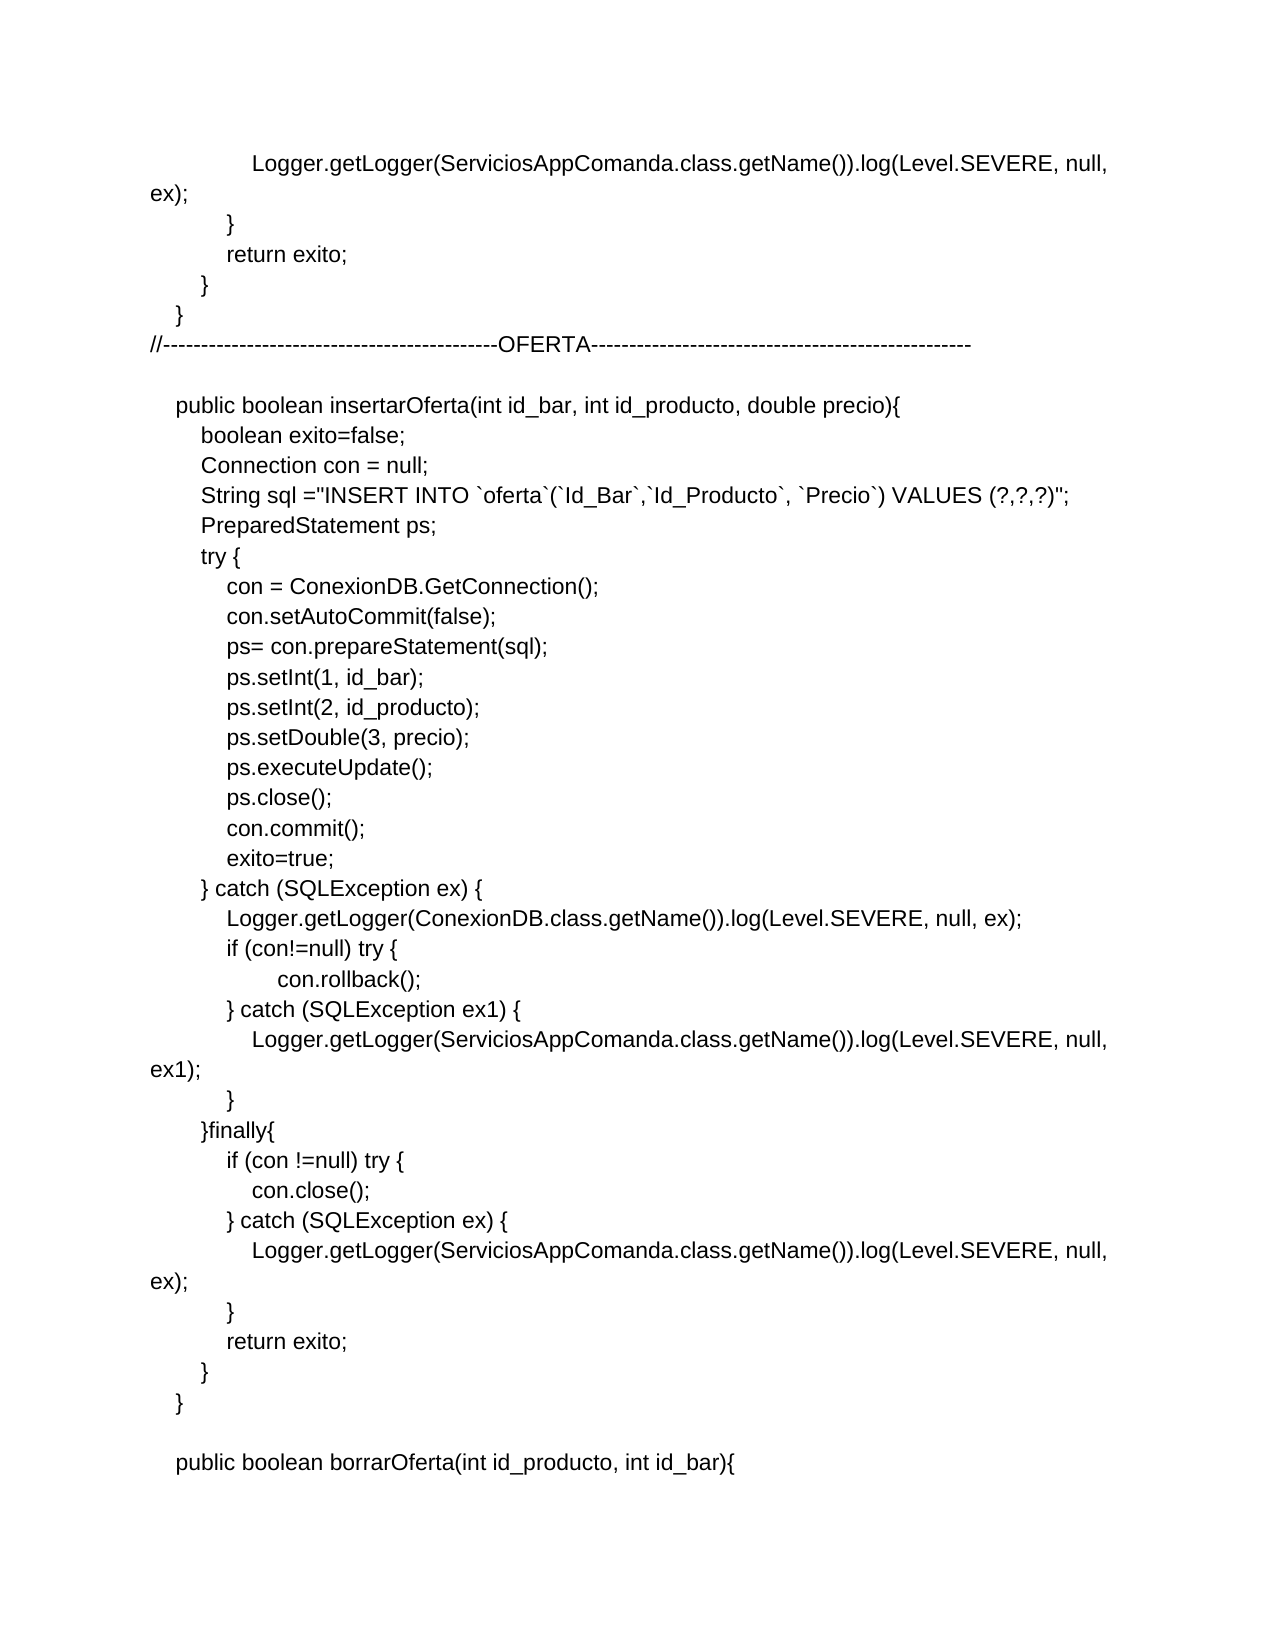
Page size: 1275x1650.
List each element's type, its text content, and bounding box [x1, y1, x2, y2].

text return exito; [150, 1328, 1125, 1354]
text Logger.getLogger(ServiciosAppComanda.class.getName()).log(Level.SEVERE, null, ex1); [150, 1026, 1125, 1083]
text ps.setDouble(3, precio); [150, 724, 1125, 750]
text } catch (SQLException ex1) { [150, 996, 1125, 1022]
text Logger.getLogger(ServiciosAppComanda.class.getName()).log(Level.SEVERE, null, ex); [150, 1237, 1125, 1294]
text } [150, 210, 1125, 237]
text } catch (SQLException ex) { [150, 1207, 1125, 1234]
text String sql ="INSERT INTO `oferta`(`Id_Bar`,`Id_Producto`, `Precio`) VALUES (?,?,?)"; [150, 482, 1125, 509]
text Logger.getLogger(ConexionDB.class.getName()).log(Level.SEVERE, null, ex); [150, 905, 1125, 932]
text //--------------------------------------------OFERTA-------------------------------------------------- [150, 331, 1125, 358]
text con.rollback(); [150, 966, 1125, 992]
text exito=true; [150, 845, 1125, 871]
text PreparedStatement ps; [150, 512, 1125, 539]
text } [150, 1358, 1125, 1385]
text } [150, 1298, 1125, 1324]
text con.commit(); [150, 814, 1125, 841]
text return exito; [150, 241, 1125, 267]
text } [150, 301, 1125, 327]
text } [150, 1086, 1125, 1113]
text }finally{ [150, 1117, 1125, 1143]
text if (con !=null) try { [150, 1147, 1125, 1173]
text public boolean borrarOferta(int id_producto, int id_bar){ [150, 1449, 1125, 1475]
text if (con!=null) try { [150, 935, 1125, 962]
text } catch (SQLException ex) { [150, 875, 1125, 901]
text } [150, 1388, 1125, 1415]
text ps.executeUpdate(); [150, 754, 1125, 781]
text public boolean insertarOferta(int id_bar, int id_producto, double precio){ [150, 392, 1125, 418]
text ps= con.prepareStatement(sql); [150, 633, 1125, 660]
text ps.close(); [150, 784, 1125, 811]
text con = ConexionDB.GetConnection(); [150, 573, 1125, 599]
text try { [150, 543, 1125, 569]
text Logger.getLogger(ServiciosAppComanda.class.getName()).log(Level.SEVERE, null, ex); [150, 150, 1125, 207]
text } [150, 271, 1125, 297]
text ps.setInt(2, id_producto); [150, 694, 1125, 720]
text Connection con = null; [150, 452, 1125, 478]
text boolean exito=false; [150, 422, 1125, 448]
text ps.setInt(1, id_bar); [150, 663, 1125, 690]
text con.setAutoCommit(false); [150, 603, 1125, 629]
text con.close(); [150, 1177, 1125, 1203]
